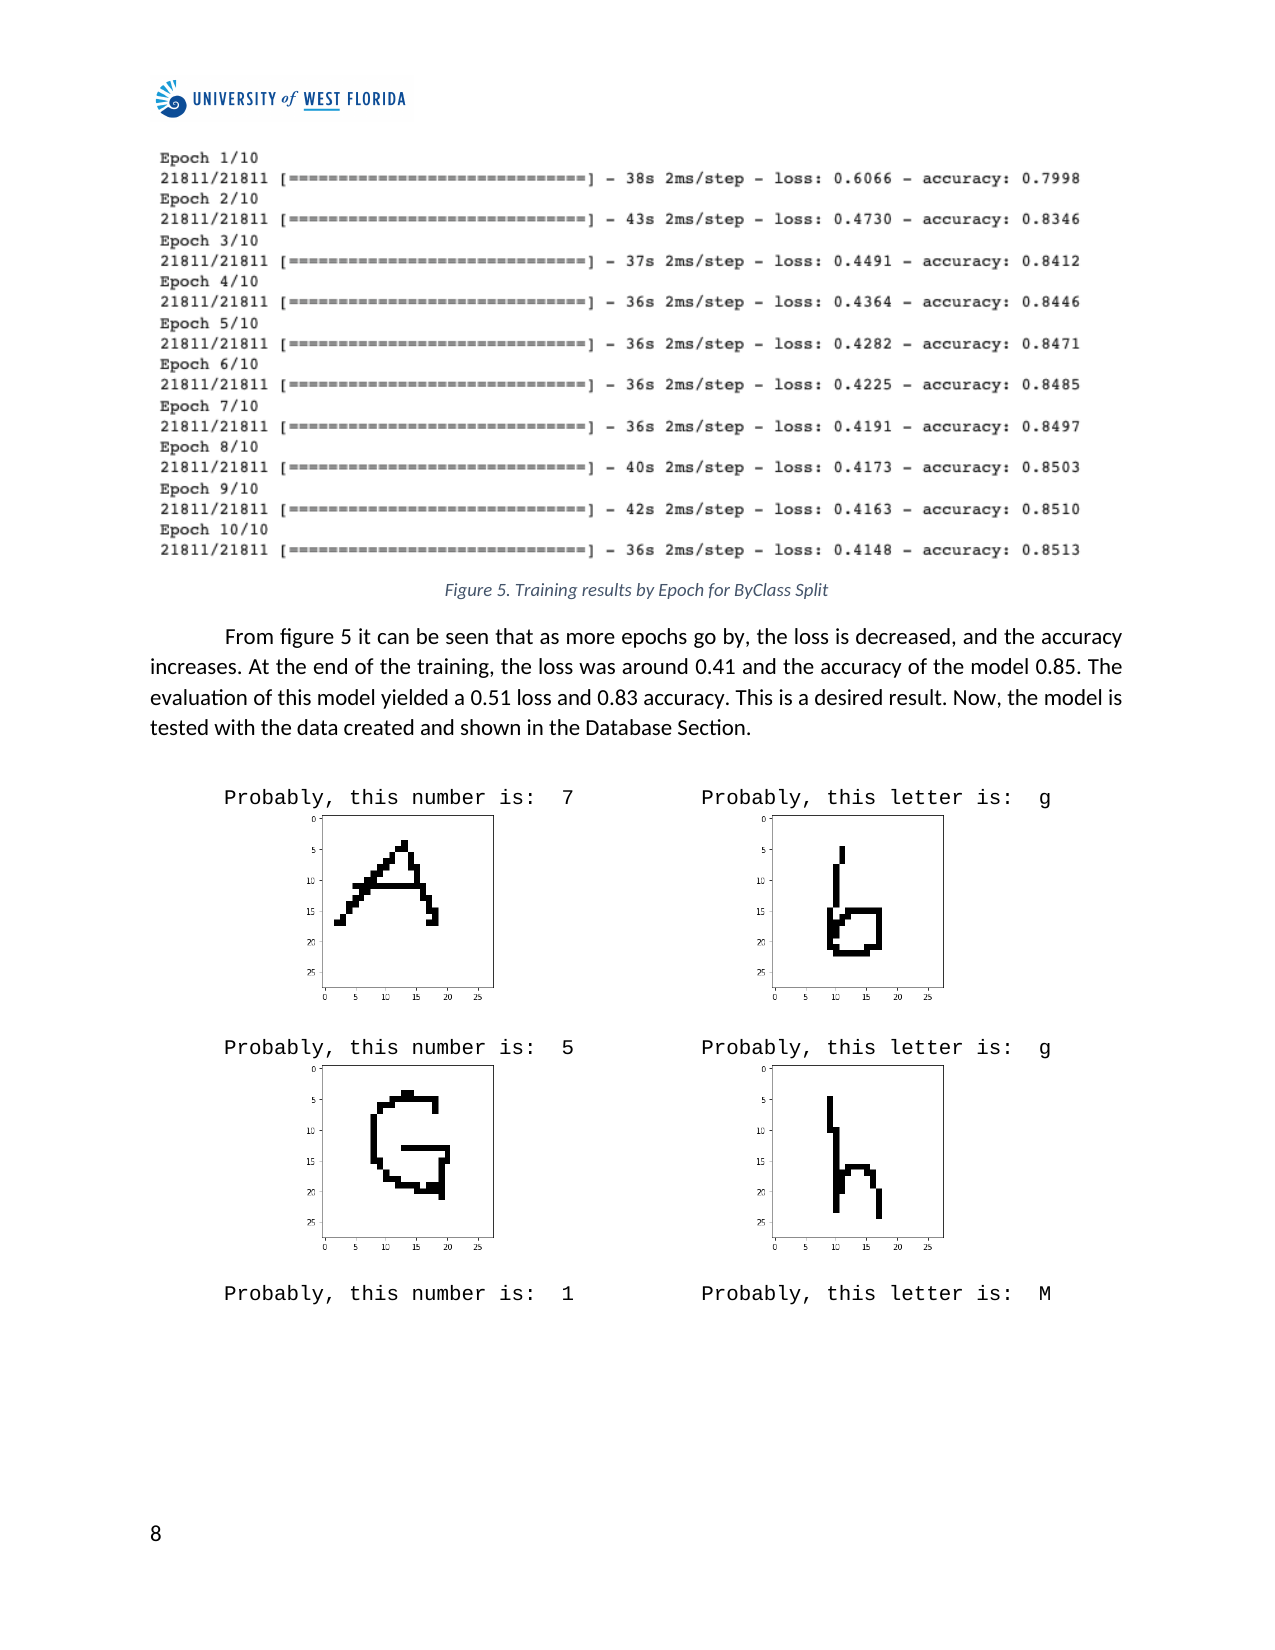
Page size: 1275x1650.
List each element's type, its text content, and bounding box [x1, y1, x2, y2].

picture [750, 810, 948, 1006]
picture [150, 75, 415, 122]
text Probably, this number is: 5 Probably, this letter is: g [150, 1035, 1125, 1061]
text Probably, this number is: 1 Probably, this letter is: M [150, 1281, 1125, 1307]
text From figure 5 it can be seen that as more epochs go by, the loss is decreased, and the accuracy increases. At the end of the training, the loss was around 0.41 and the accuracy of the model 0.85. The evaluation of this model yielded a 0.51 loss and 0.83 accuracy. This is a desired result. Now, the model is tested with the data created and shown in the Database Section. [150, 622, 1125, 741]
picture [150, 150, 1089, 560]
text Probably, this number is: 7 Probably, this letter is: g [150, 785, 1125, 811]
picture [300, 1060, 498, 1256]
picture [750, 1060, 948, 1256]
text Figure 5. Training results by Epoch for ByClass Split [150, 578, 1125, 601]
picture [300, 810, 498, 1006]
